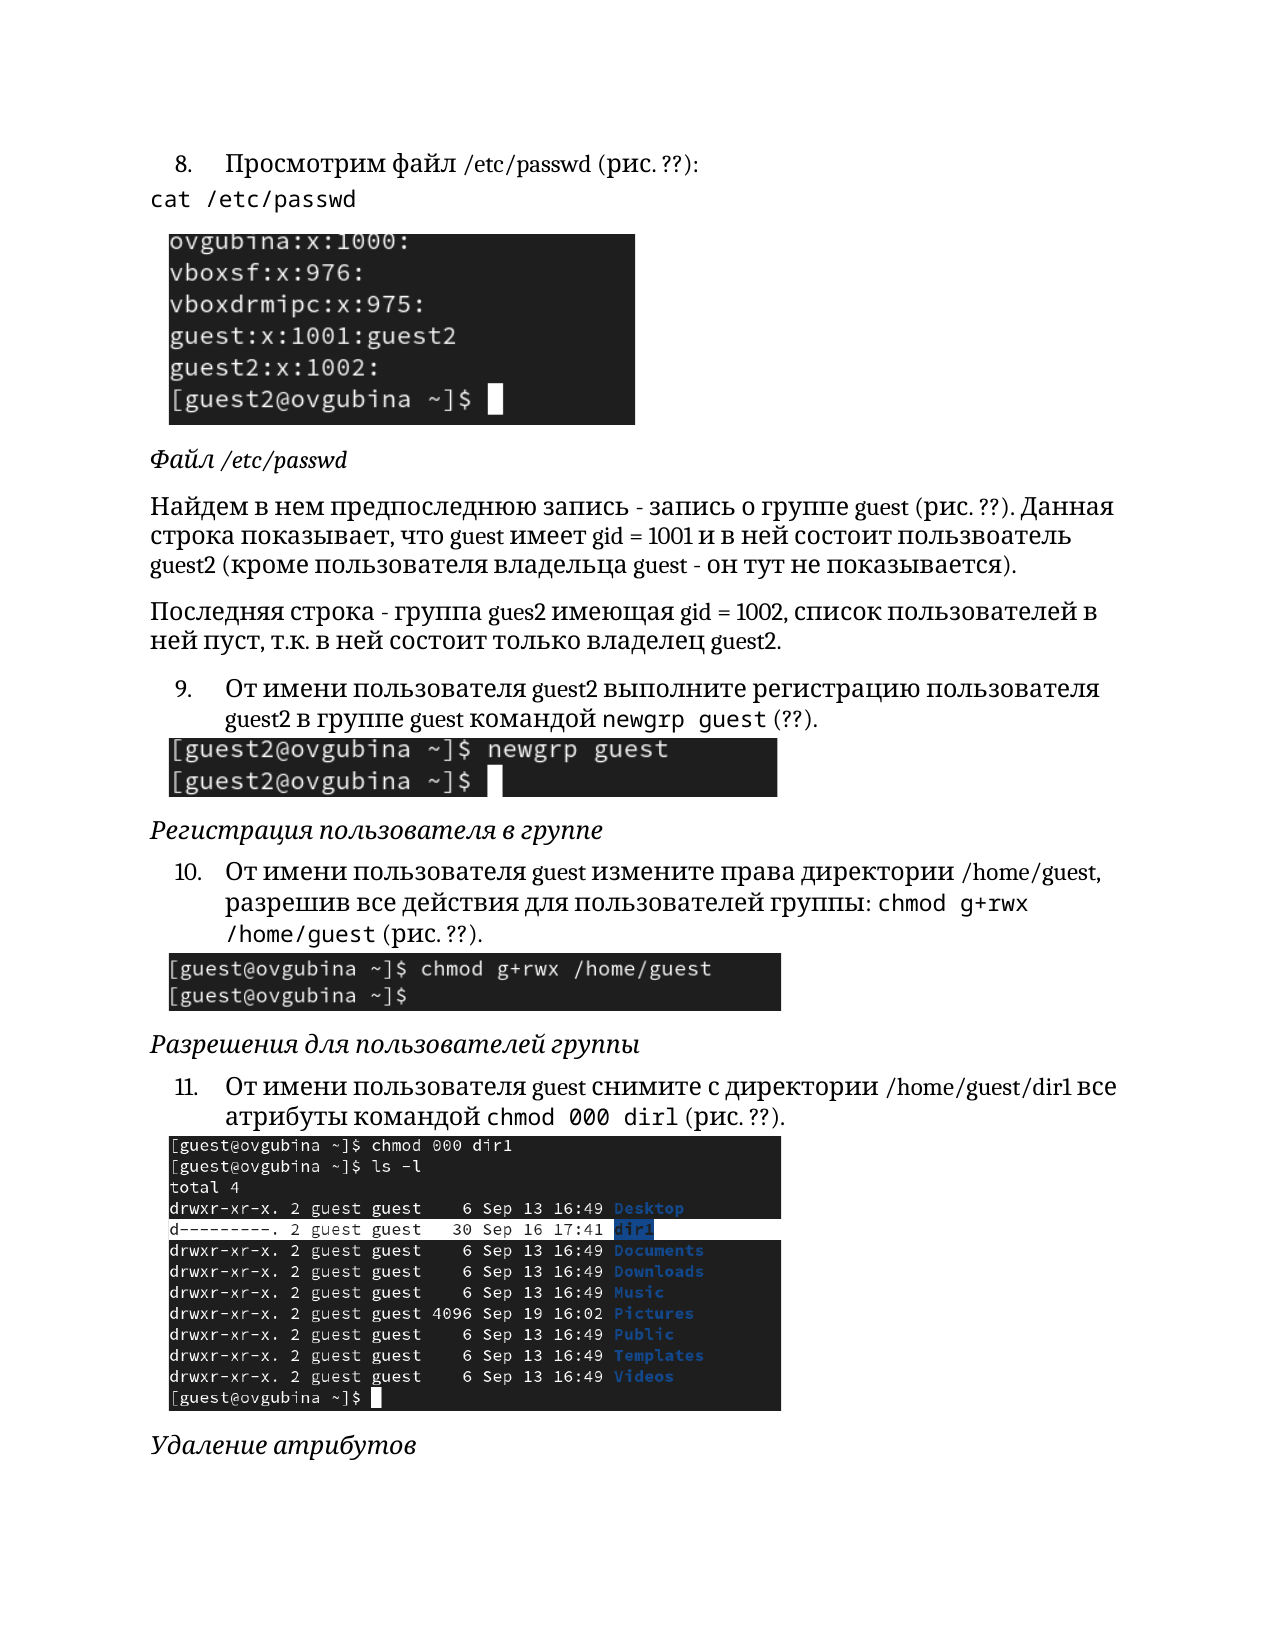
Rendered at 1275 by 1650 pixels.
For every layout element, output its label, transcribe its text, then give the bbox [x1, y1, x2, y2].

picture [168, 1136, 782, 1411]
text Найдем в нем предпоследнюю запись - запись о группе guest (рис. ??). Данная строка показывает, что guest имеет gid = 1001 и в ней состоит пользвоатель guest2 (кроме пользователя владельца guest - он тут не показывается). [150, 493, 1125, 579]
list От имени пользователя guest снимите с директории /home/guest/dir1 все атрибуты командой chmod 000 dirl (рис. ??). [175, 1072, 1125, 1132]
text Файл /etc/passwd [150, 446, 1125, 474]
list От имени пользователя guest измените права директории /home/guest, разрешив все действия для пользователей группы: chmod g+rwx /home/guest (рис. ??). [175, 858, 1125, 949]
text Удаление атрибутов [150, 1432, 1125, 1460]
picture [168, 738, 778, 797]
picture [168, 953, 782, 1011]
text Последняя строка - группа gues2 имеющая gid = 1002, список пользователей в ней пуст, т.к. в ней состоит только владелец guest2. [150, 598, 1125, 656]
list От имени пользователя guest2 выполните регистрацию пользователя guest2 в группе guest командой newgrp guest (??). [175, 674, 1125, 734]
text cat /etc/passwd [150, 182, 1125, 214]
text Разрешения для пользователей группы [150, 1031, 1125, 1060]
picture [168, 234, 636, 425]
list Просмотрим файл /etc/passwd (рис. ??): [175, 150, 1125, 179]
text Регистрация пользователя в группе [150, 817, 1125, 846]
